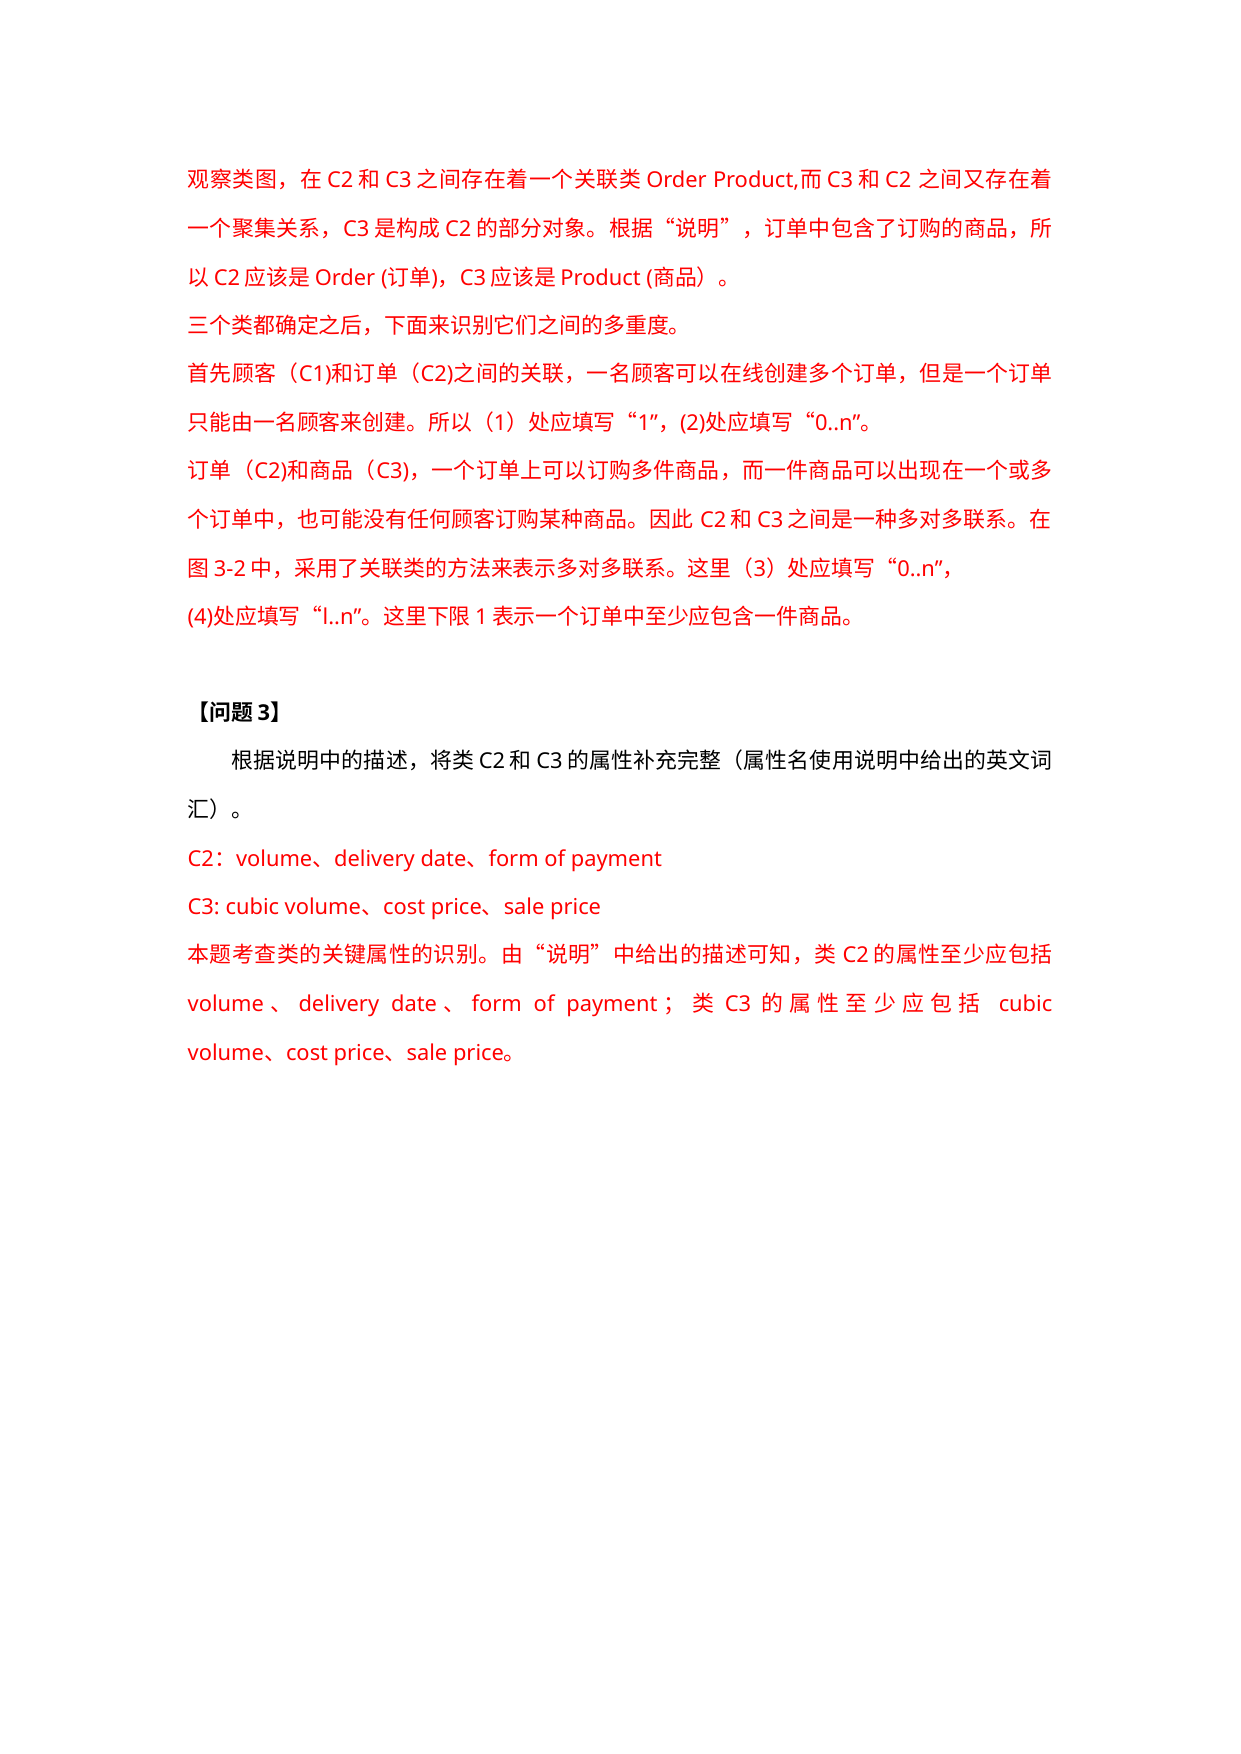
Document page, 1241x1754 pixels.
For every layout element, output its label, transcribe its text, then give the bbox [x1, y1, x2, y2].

text 首先顾客（C1)和订单（C2)之间的关联，一名顾客可以在线创建多个订单，但是一个订单只能由一名顾客来创建。所以（1）处应填写“1”，(2)处应填写“0..n”。 [187, 356, 1053, 437]
text 本题考查类的关键属性的识别。由“说明”中给出的描述可知，类C2的属性至少应包括 volume、delivery date、form of payment；类C3的属性至少应包括 cubic volume、cost price、sale price。 [187, 937, 1053, 1067]
text 根据说明中的描述，将类C2和C3的属性补充完整（属性名使用说明中给出的英文词汇）。 [187, 743, 1053, 824]
text (4)处应填写“l..n”。这里下限1表示一个订单中至少应包含一件商品。 [187, 599, 1053, 632]
text 【问题3】 [187, 695, 1053, 727]
text C2：volume、delivery date、form of payment [187, 840, 1053, 873]
text 订单（C2)和商品（C3)，一个订单上可以订购多件商品，而一件商品可以出现在一个或多个订单中，也可能没有任何顾客订购某种商品。因此C2和C3之间是一种多对多联系。在图3-2中，采用了关联类的方法来表示多对多联系。这里（3）处应填写“0..n”， [187, 453, 1053, 583]
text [187, 162, 1053, 292]
text C3: cubic volume、cost price、sale price [187, 888, 1053, 921]
text 三个类都确定之后，下面来识别它们之间的多重度。 [187, 308, 1053, 340]
